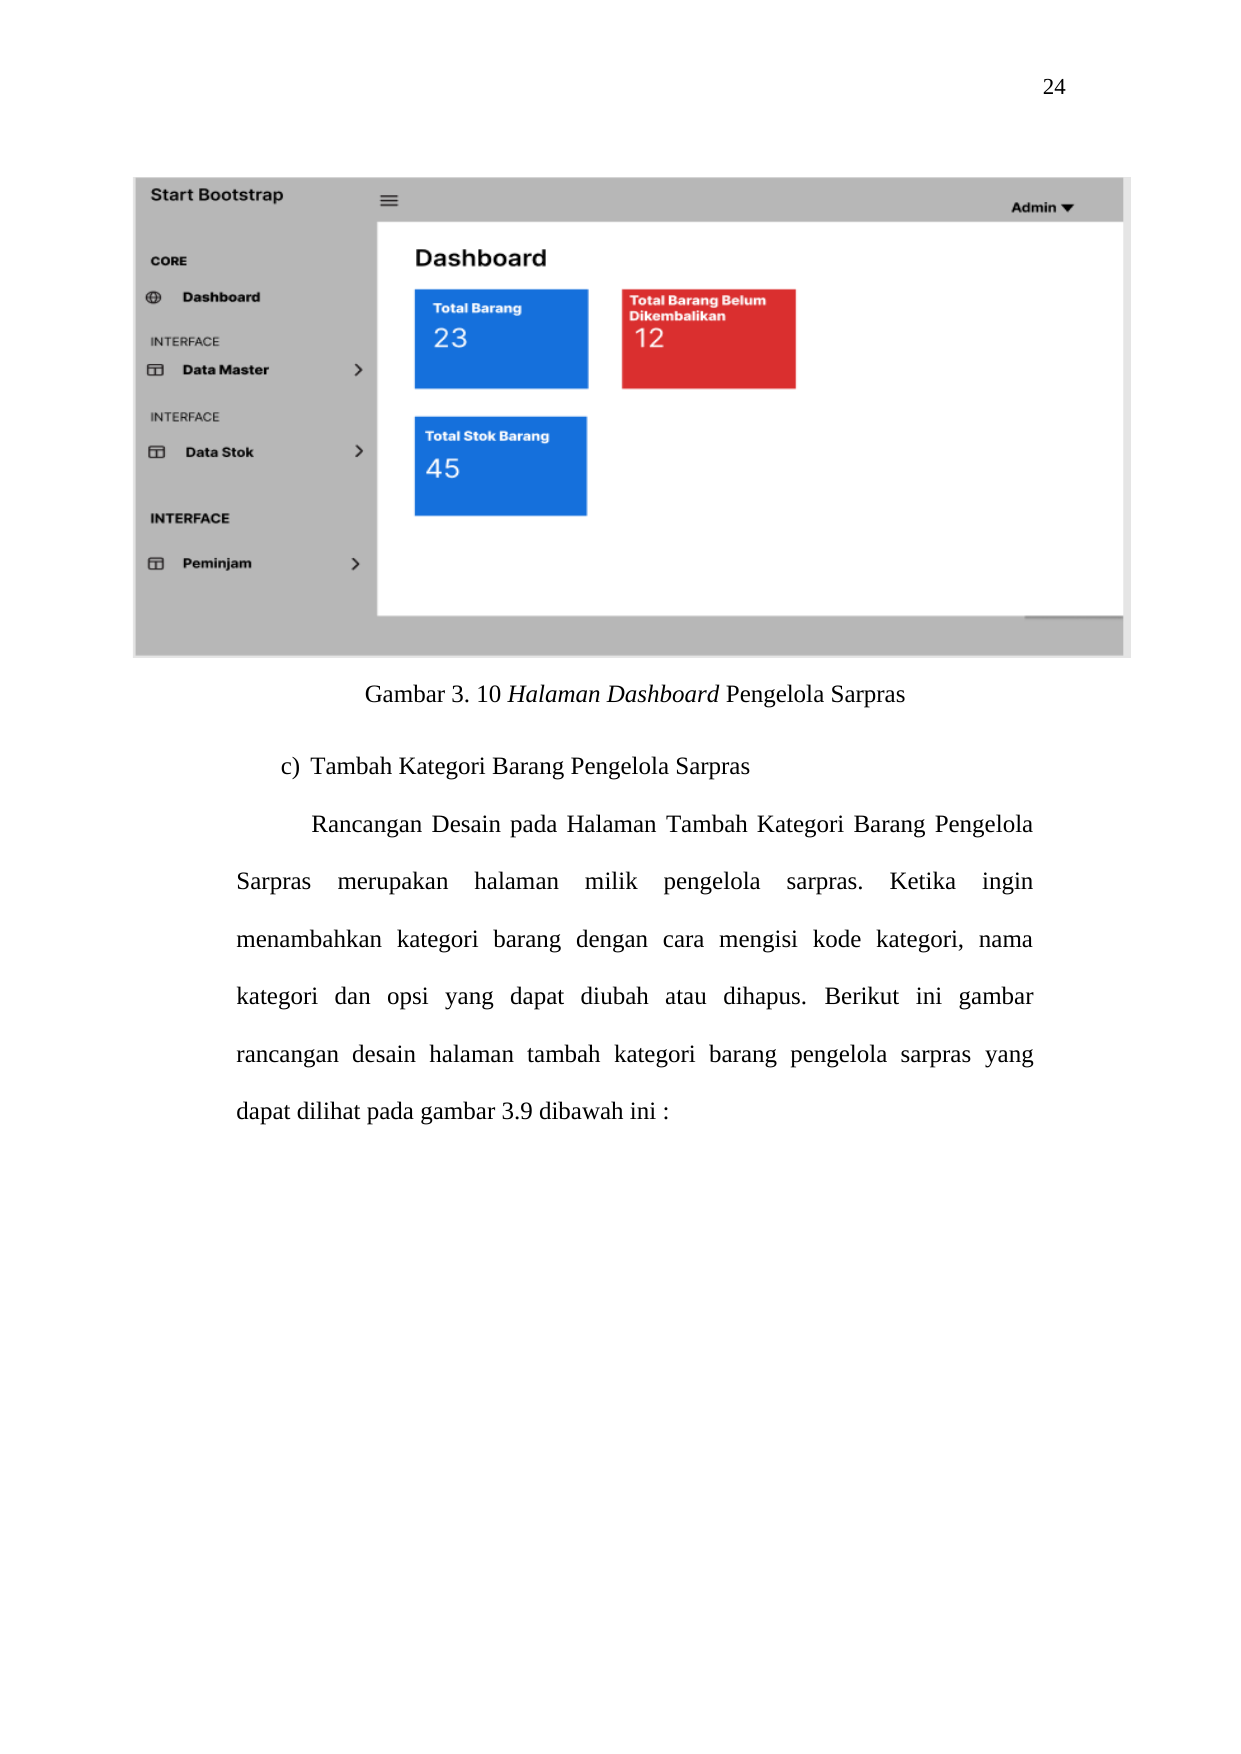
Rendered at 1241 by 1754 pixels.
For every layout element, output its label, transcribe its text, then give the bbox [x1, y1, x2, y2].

text Gambar 3. 10 Halaman Dashboard Pengelola Sarpras [236, 679, 1033, 707]
picture [132, 177, 1131, 658]
text Rancangan Desain pada Halaman Tambah Kategori Barang Pengelola Sarpras merupakan halaman milik pengelola sarpras. Ketika ingin menambahkan kategori barang dengan cara mengisi kode kategori, nama kategori dan opsi yang dapat diubah atau dihapus. Berikut ini gambar rancangan desain halaman tambah kategori barang pengelola sarpras yang dapat dilihat pada gambar 3.9 dibawah ini : [236, 809, 1033, 1125]
list Tambah Kategori Barang Pengelola Sarpras [281, 751, 1033, 780]
